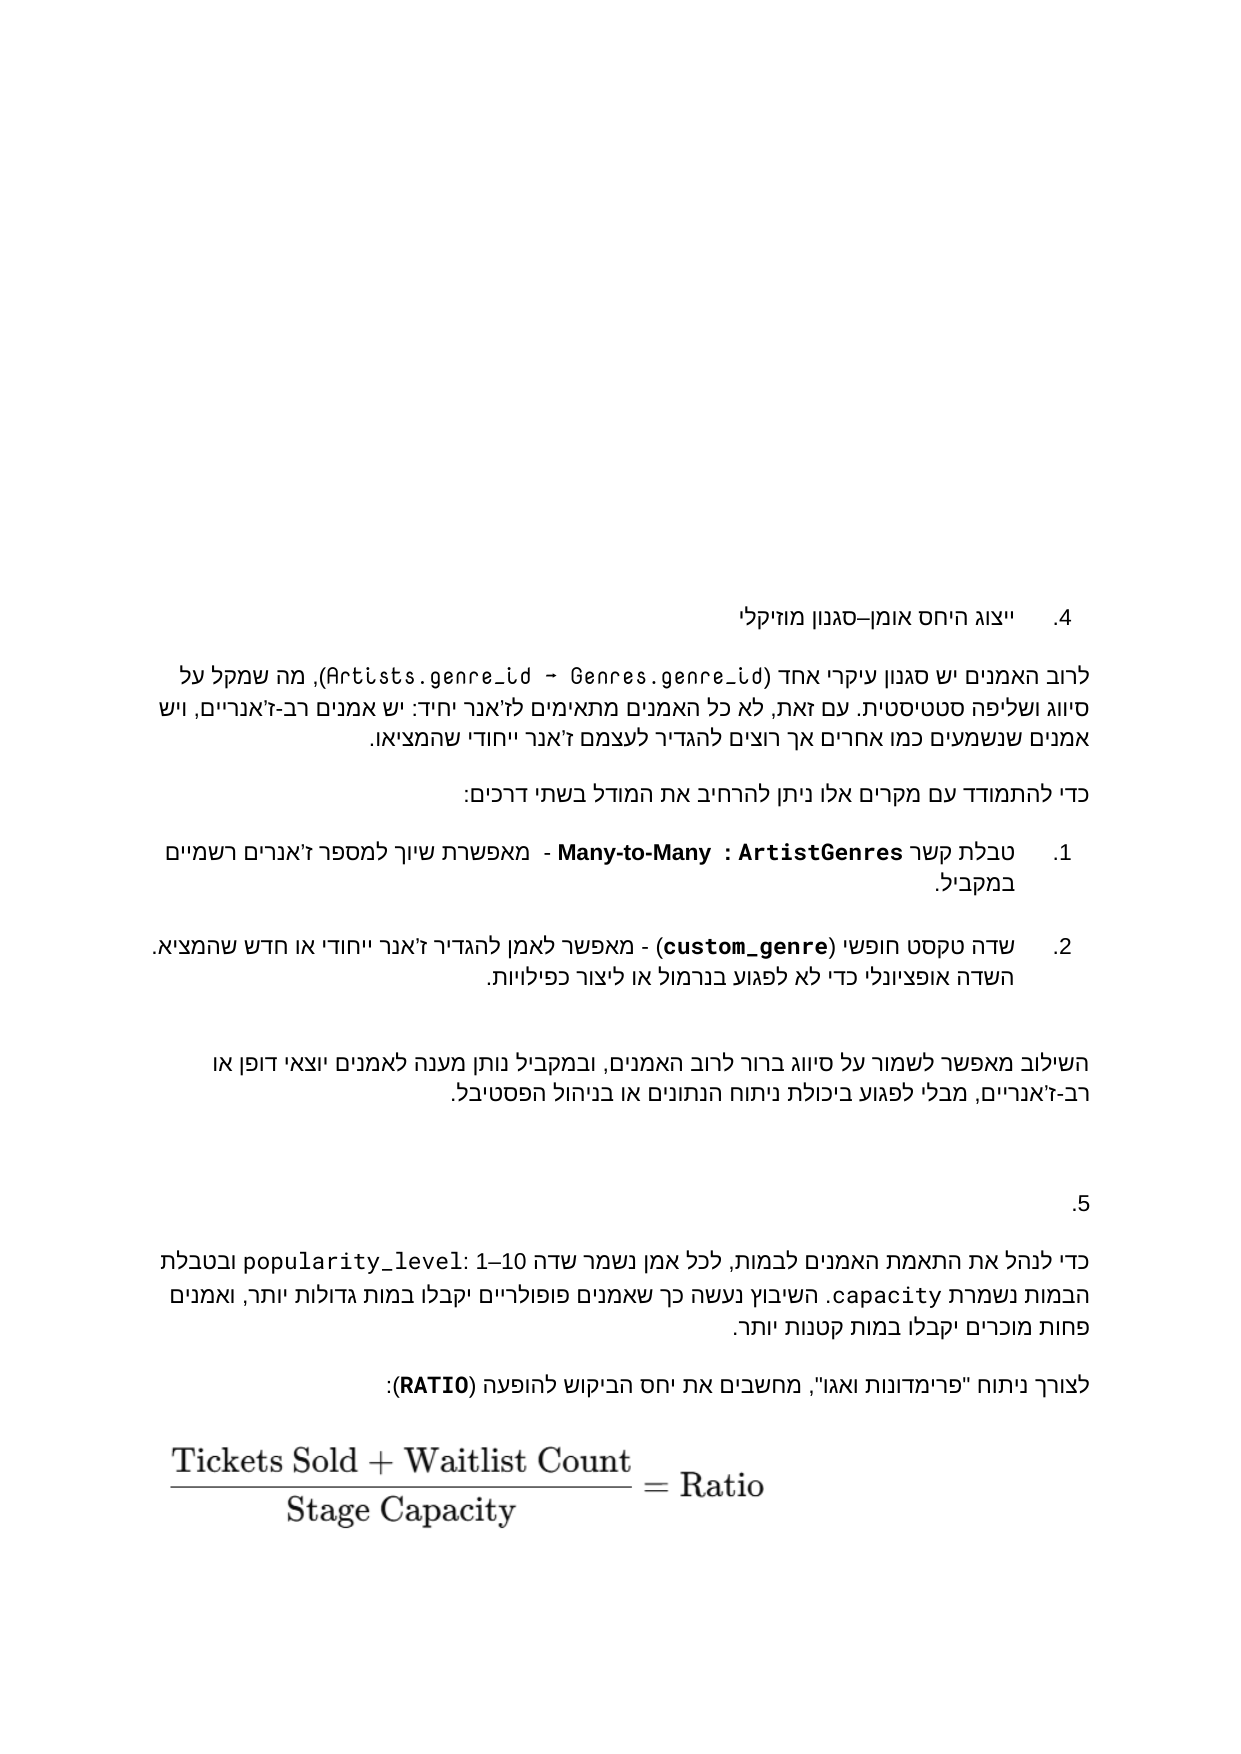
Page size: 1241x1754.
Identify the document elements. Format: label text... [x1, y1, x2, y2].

picture [150, 1435, 804, 1544]
text השילוב מאפשר לשמור על סיווג ברור לרוב האמנים, ובמקביל נותן מענה לאמנים יוצאי דופן או רב‑ז’אנריים, מבלי לפגוע ביכולת ניתוח הנתונים או בניהול הפסטיבל. [150, 1050, 1090, 1106]
text לצורך ניתוח "פרימדונות ואגו", מחשבים את יחס הביקוש להופעה (RATIO): [150, 1369, 1090, 1399]
subtitle ייצוג היחס אומן–סגנון מוזיקלי [150, 604, 1053, 631]
text לרוב האמנים יש סגנון עיקרי אחד (Artists.genre_id → Genres.genre_id), מה שמקל על סיווג ושליפה סטטיסטית. עם זאת, לא כל האמנים מתאימים לז’אנר יחיד: יש אמנים רב‑ז’אנריים, ויש אמנים שנשמעים כמו אחרים אך רוצים להגדיר לעצמם ז’אנר ייחודי שהמציאו. [150, 659, 1090, 752]
text 5. [150, 1190, 1090, 1217]
list טבלת קשר Many-to-Many : ArtistGenres - מאפשרת שיוך למספר ז’אנרים רשמיים במקביל. [150, 836, 1053, 926]
text כדי לנהל את התאמת האמנים לבמות, לכל אמן נשמר שדה popularity_level: 1–10 ובטבלת הבמות נשמרת capacity. השיבוץ נעשה כך שאמנים פופולריים יקבלו במות גדולות יותר, ואמנים פחות מוכרים יקבלו במות קטנות יותר. [150, 1246, 1090, 1340]
text כדי להתמודד עם מקרים אלו ניתן להרחיב את המודל בשתי דרכים: [150, 781, 1090, 807]
list שדה טקסט חופשי (custom_genre) - מאפשר לאמן להגדיר ז’אנר ייחודי או חדש שהמציא. השדה אופציונלי כדי לא לפגוע בנרמול או ליצור כפילויות. [150, 930, 1053, 1021]
